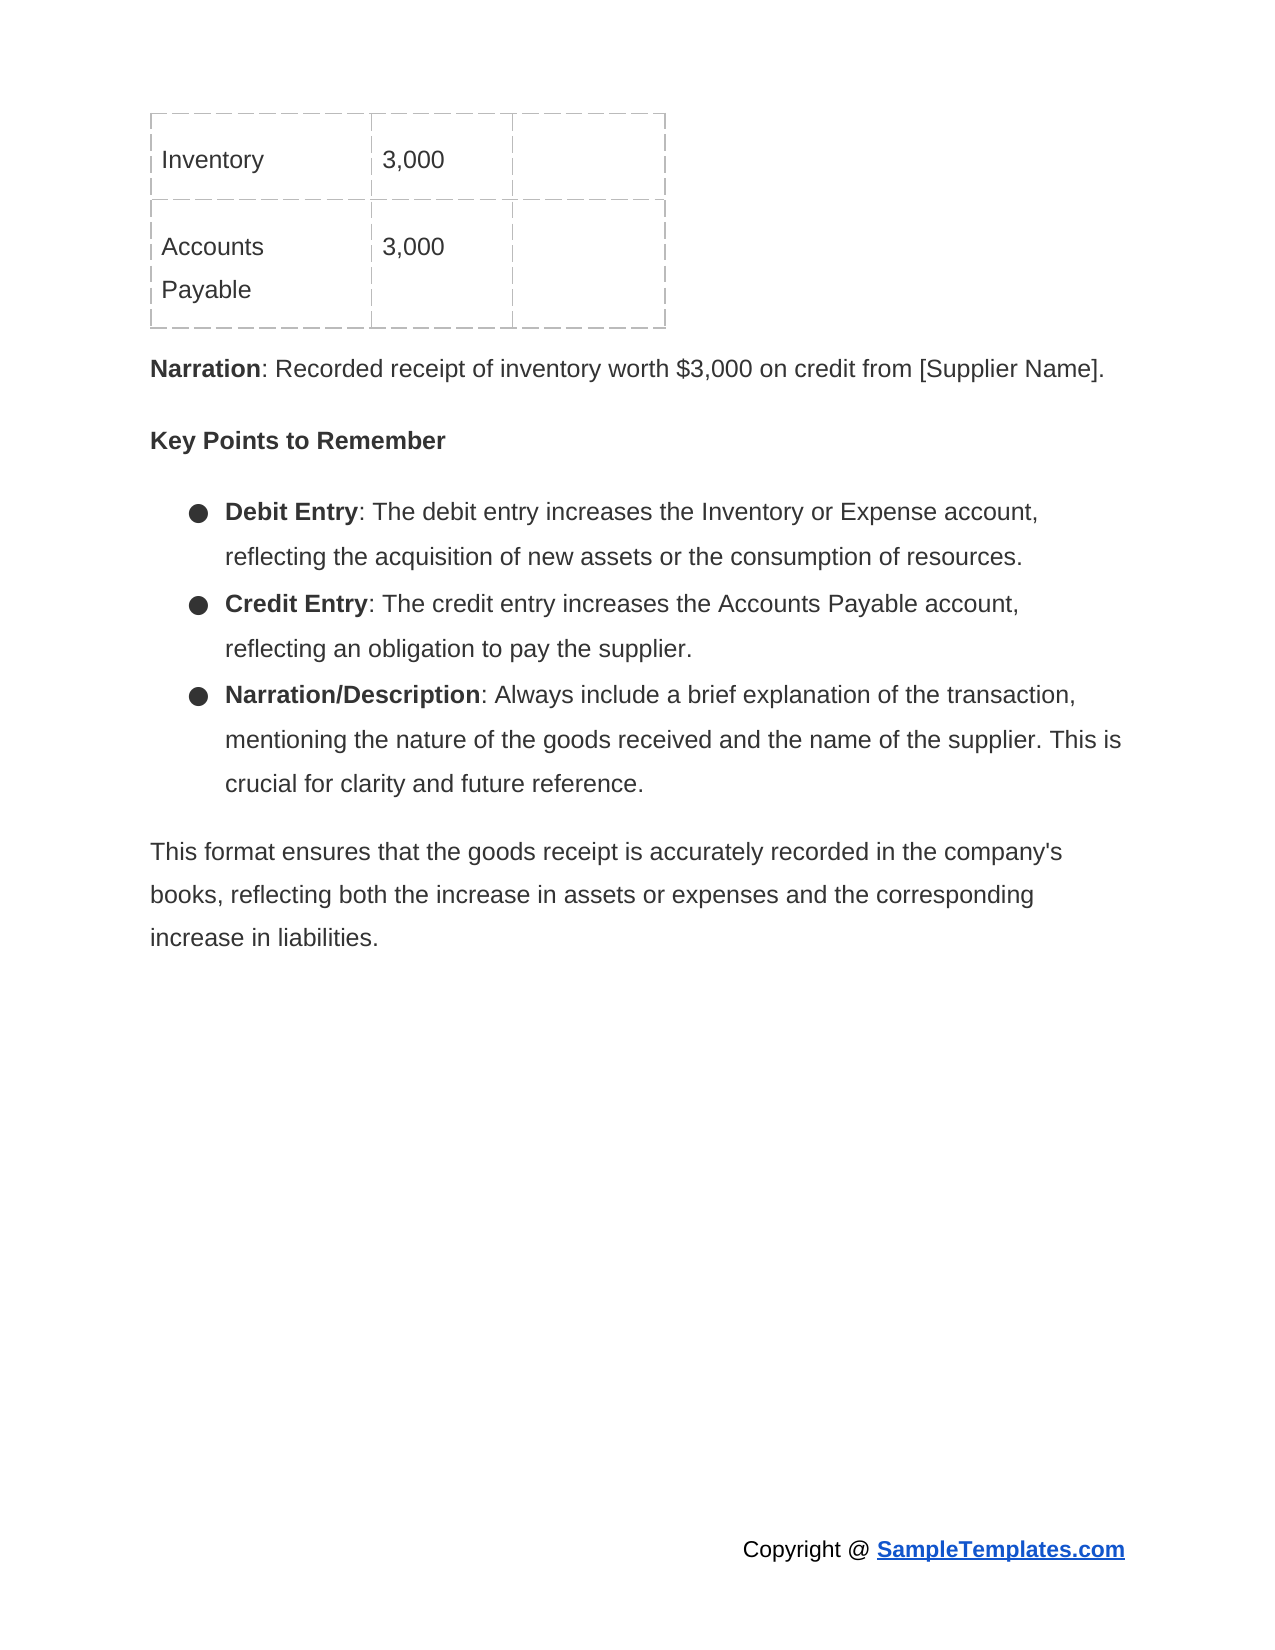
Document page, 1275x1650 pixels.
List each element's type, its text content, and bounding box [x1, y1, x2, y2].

table_cell Accounts Payable [151, 199, 372, 327]
list Debit Entry: The debit entry increases the Inventory or Expense account, reflecting the acquisition of new assets or the consumption of resources. [187, 494, 1125, 571]
table_cell 3,000 [372, 199, 513, 327]
subtitle Key Points to Remember [150, 426, 1125, 454]
table_cell [513, 113, 665, 199]
list Narration/Description: Always include a brief explanation of the transaction, mentioning the nature of the goods received and the name of the supplier. This is crucial for clarity and future reference. [187, 677, 1125, 797]
table_cell 3,000 [372, 113, 513, 199]
text Narration: Recorded receipt of inventory worth $3,000 on credit from [Supplier Name]. [150, 353, 1125, 382]
table_cell [513, 199, 665, 327]
list Credit Entry: The credit entry increases the Accounts Payable account, reflecting an obligation to pay the supplier. [187, 586, 1125, 663]
table_cell Inventory [151, 113, 372, 199]
text This format ensures that the goods receipt is accurately recorded in the company's books, reflecting both the increase in assets or expenses and the corresponding increase in liabilities. [150, 837, 1125, 952]
